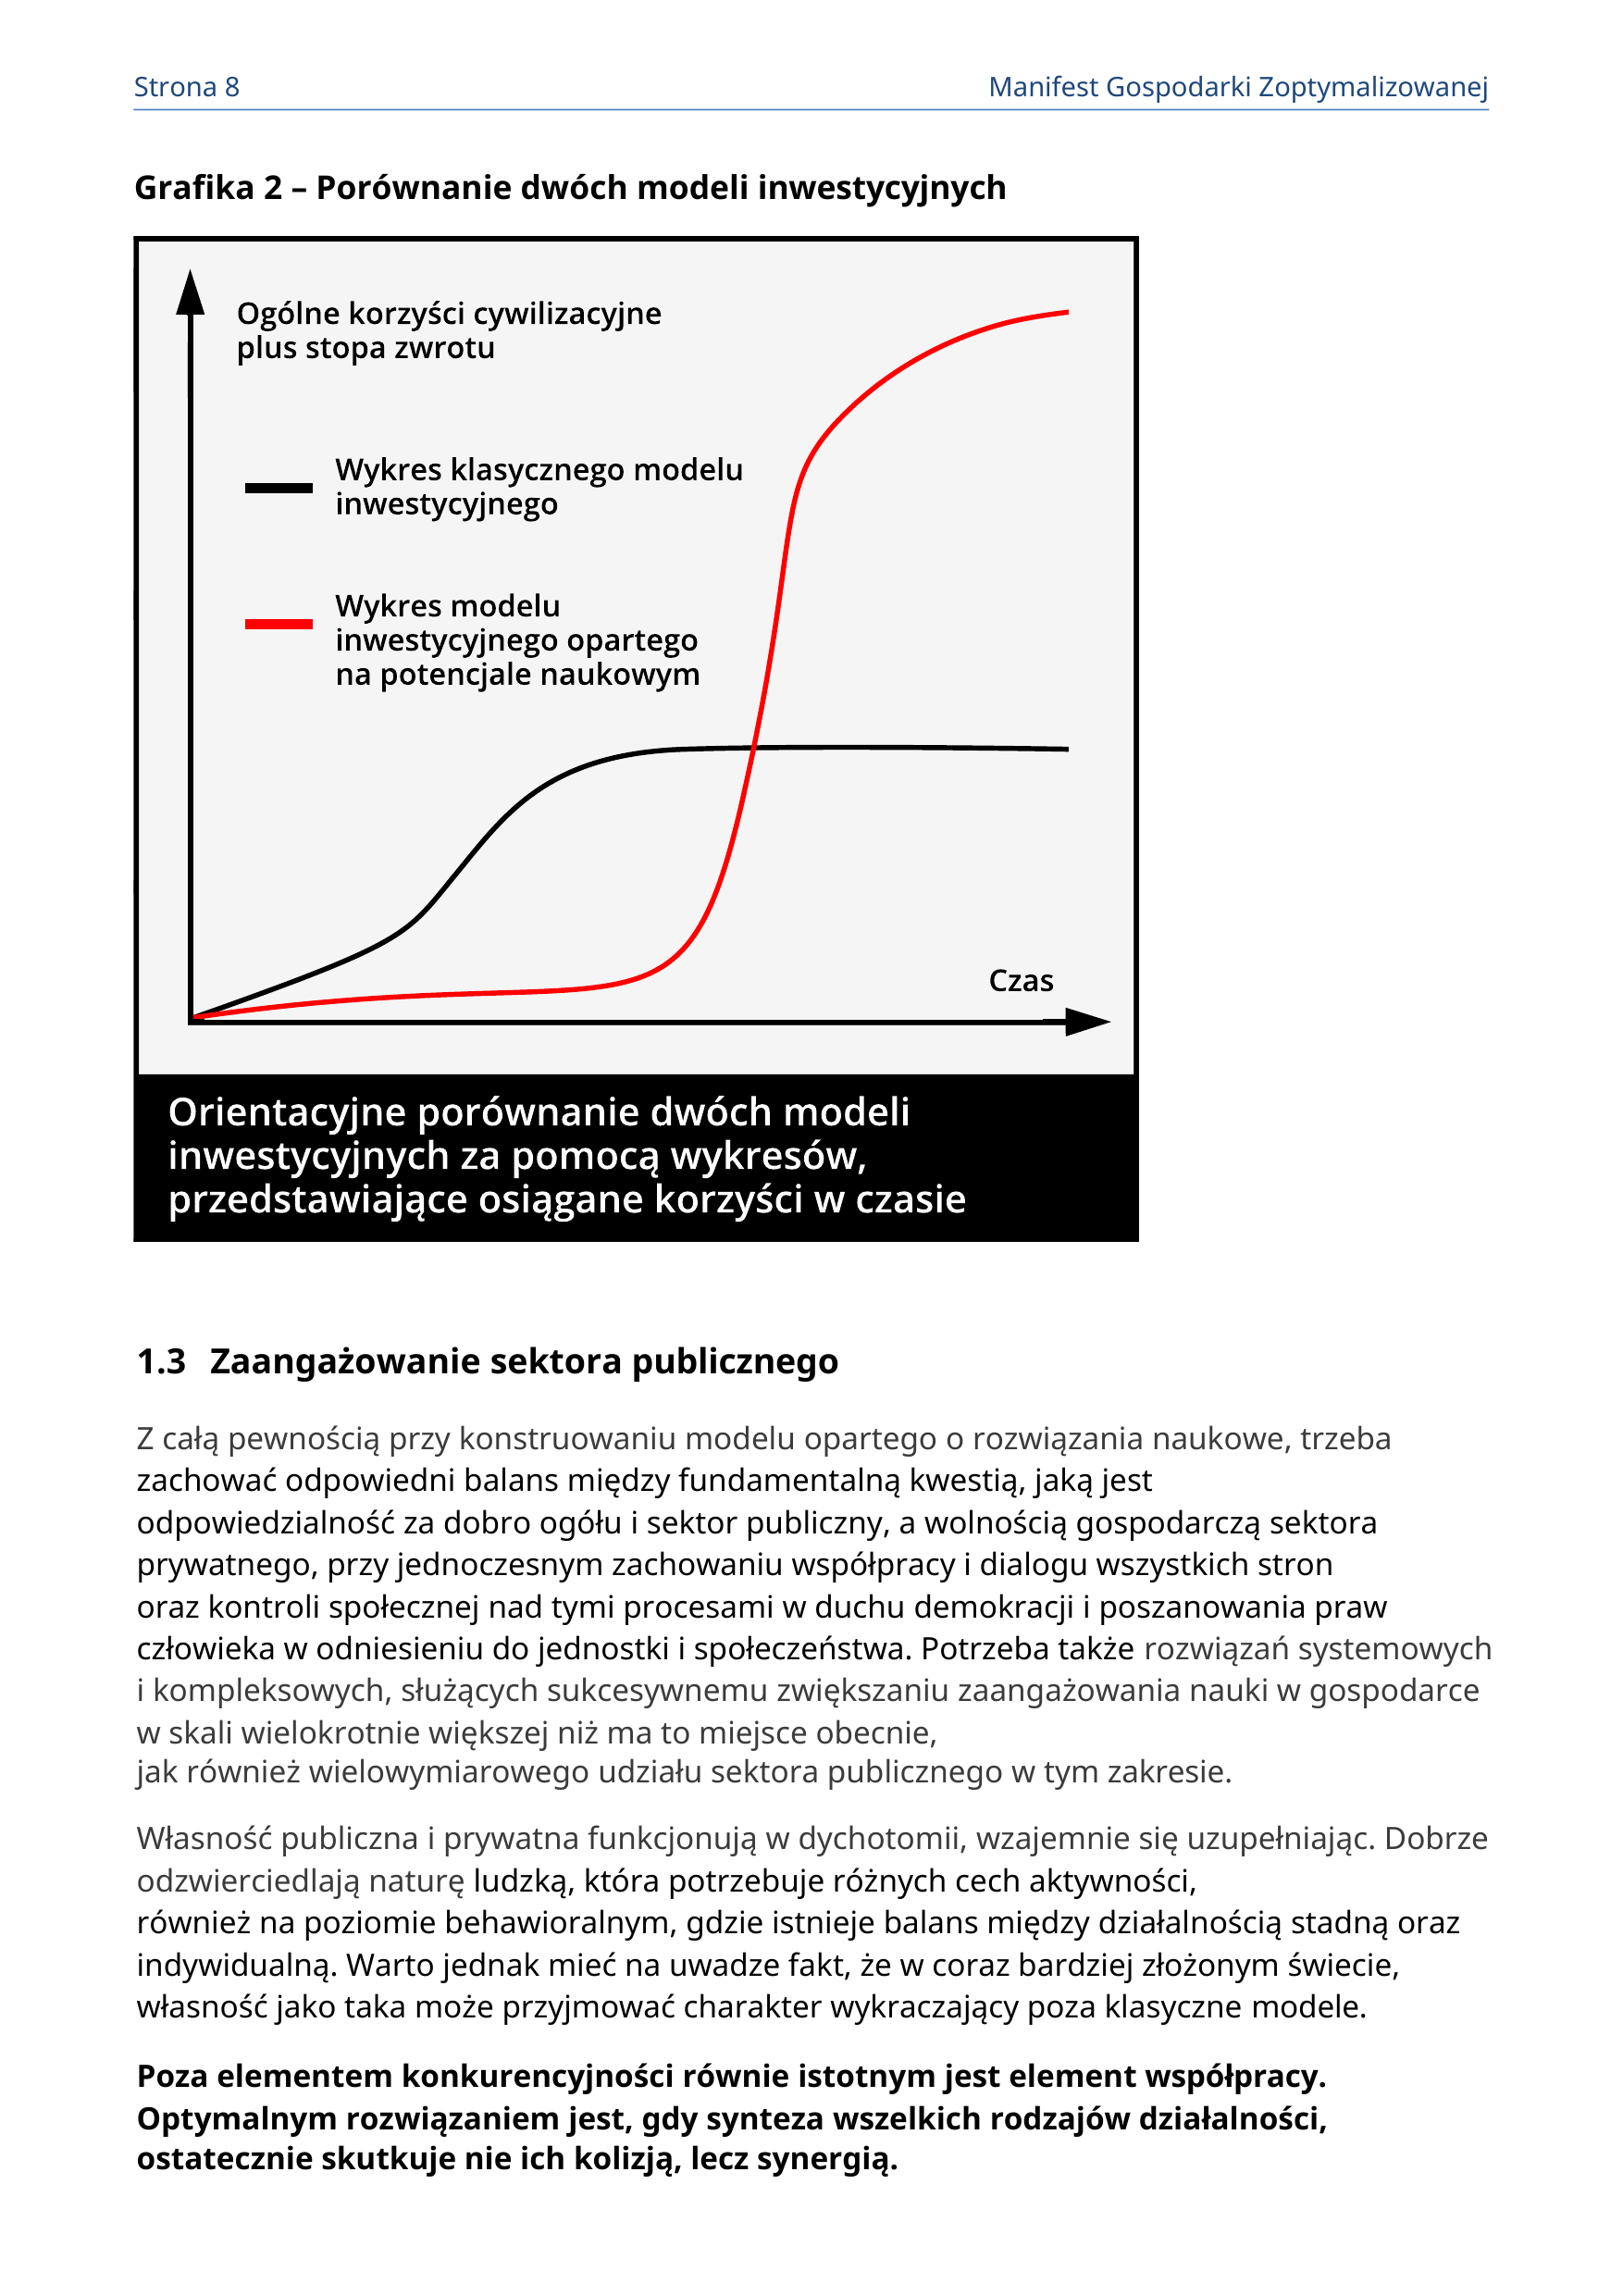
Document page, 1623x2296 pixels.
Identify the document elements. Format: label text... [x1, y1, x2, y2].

text jak również wielowymiarowego udziału sektora publicznego w tym zakresie. [136, 1753, 1497, 1790]
text odpowiedzialność za dobro ogółu i sektor publiczny, a wolnością gospodarczą sektora prywatnego, przy jednoczesnym zachowaniu współpracy i dialogu wszystkich stron [136, 1501, 1497, 1584]
list Zaangażowanie sektora publicznego [136, 1336, 1497, 1384]
text również na poziomie behawioralnym, gdzie istnieje balans między działalnością stadną oraz indywidualną. Warto jednak mieć na uwadze fakt, że w coraz bardziej złożonym świecie, własność jako taka może przyjmować charakter wykraczający poza klasyczne modele. [136, 1901, 1497, 2027]
subtitle Poza elementem konkurencyjności równie istotnym jest element współpracy. [136, 2054, 1497, 2096]
subtitle Optymalnym rozwiązaniem jest, gdy synteza wszelkich rodzajów działalności, ostatecznie skutkuje nie ich kolizją, lecz synergią. [136, 2096, 1357, 2178]
subtitle Grafika 2 – Porównanie dwóch modeli inwestycyjnych [125, 164, 1497, 209]
text Z całą pewnością przy konstruowaniu modelu opartego o rozwiązania naukowe, trzeba zachować odpowiedni balans między fundamentalną kwestią, jaką jest [136, 1417, 1497, 1501]
text Własność publiczna i prywatna funkcjonują w dychotomii, wzajemnie się uzupełniając. Dobrze odzwierciedlają naturę ludzką, która potrzebuje różnych cech aktywności, [136, 1817, 1497, 1901]
text oraz kontroli społecznej nad tymi procesami w duchu demokracji i poszanowania praw człowieka w odniesieniu do jednostki i społeczeństwa. Potrzeba także rozwiązań systemowych i kompleksowych, służących sukcesywnemu zwiększaniu zaangażowania nauki w gospodarce w skali wielokrotnie większej niż ma to miejsce obecnie, [136, 1584, 1497, 1753]
